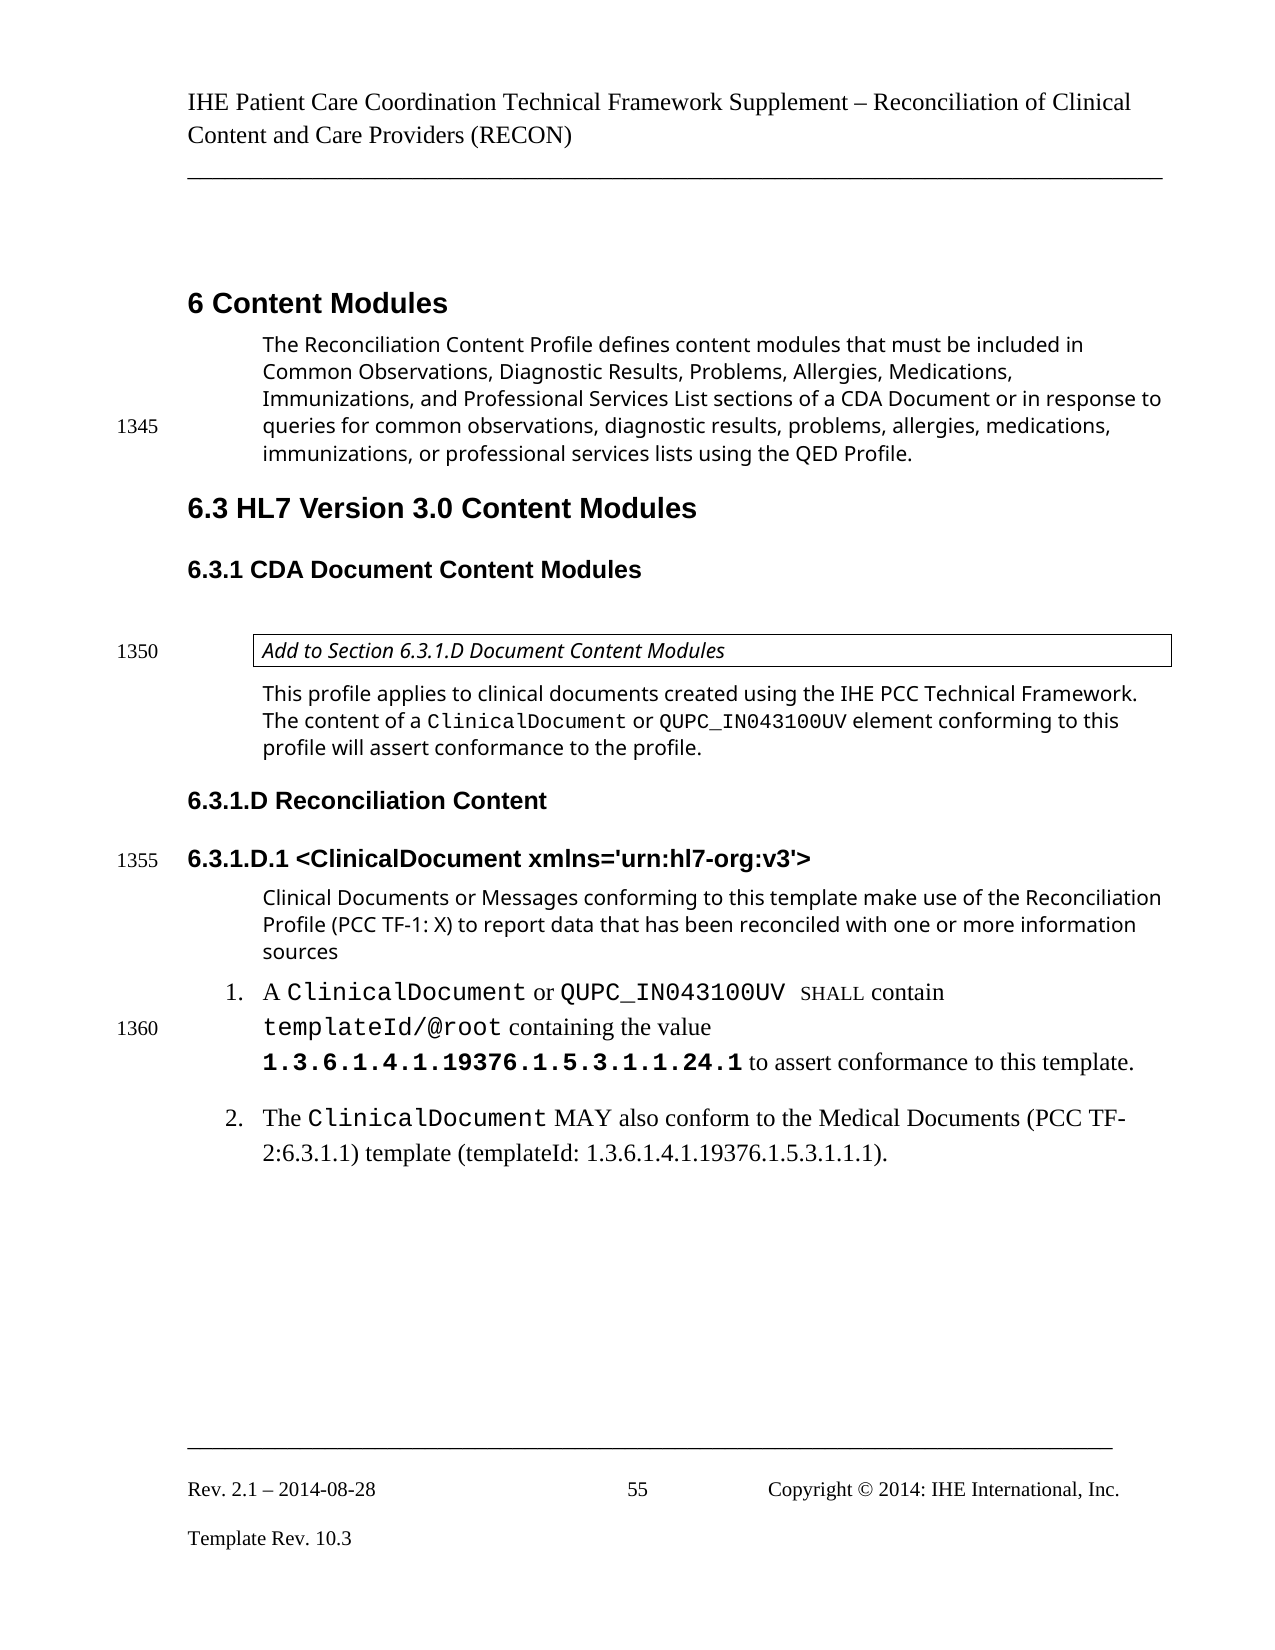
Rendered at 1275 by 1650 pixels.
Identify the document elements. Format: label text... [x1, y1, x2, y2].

list A ClinicalDocument or QUPC_IN043100UV shall contain templateId/@root containing the value 1.3.6.1.4.1.19376.1.5.3.1.1.24.1 to assert conformance to this template. [225, 977, 1162, 1078]
subtitle 6 Content Modules [187, 286, 1162, 320]
subtitle 6.3.1.D Reconciliation Content [187, 786, 1162, 815]
text Clinical Documents or Messages conforming to this template make use of the Reconciliation Profile (PCC TF-1: X) to report data that has been reconciled with one or more information sources [262, 883, 1162, 964]
list The ClinicalDocument MAY also conform to the Medical Documents (PCC TF-2:6.3.1.1) template (templateId: 1.3.6.1.4.1.19376.1.5.3.1.1.1). [225, 1103, 1162, 1167]
subtitle 6.3.1.D.1 <ClinicalDocument xmlns='urn:hl7-org:v3'> [187, 844, 1162, 873]
subtitle 6.3 HL7 Version 3.0 Content Modules [187, 491, 1162, 525]
text The Reconciliation Content Profile defines content modules that must be included in Common Observations, Diagnostic Results, Problems, Allergies, Medications, Immunizations, and Professional Services List sections of a CDA Document or in response to queries for common observations, diagnostic results, problems, allergies, medications, immunizations, or professional services lists using the QED Profile. [262, 331, 1162, 466]
text Add to Section 6.3.1.D Document Content Modules [254, 635, 1171, 666]
subtitle 6.3.1 CDA Document Content Modules [187, 555, 1162, 584]
text This profile applies to clinical documents created using the IHE PCC Technical Framework. The content of a ClinicalDocument or QUPC_IN043100UV element conforming to this profile will assert conformance to the profile. [262, 680, 1162, 761]
